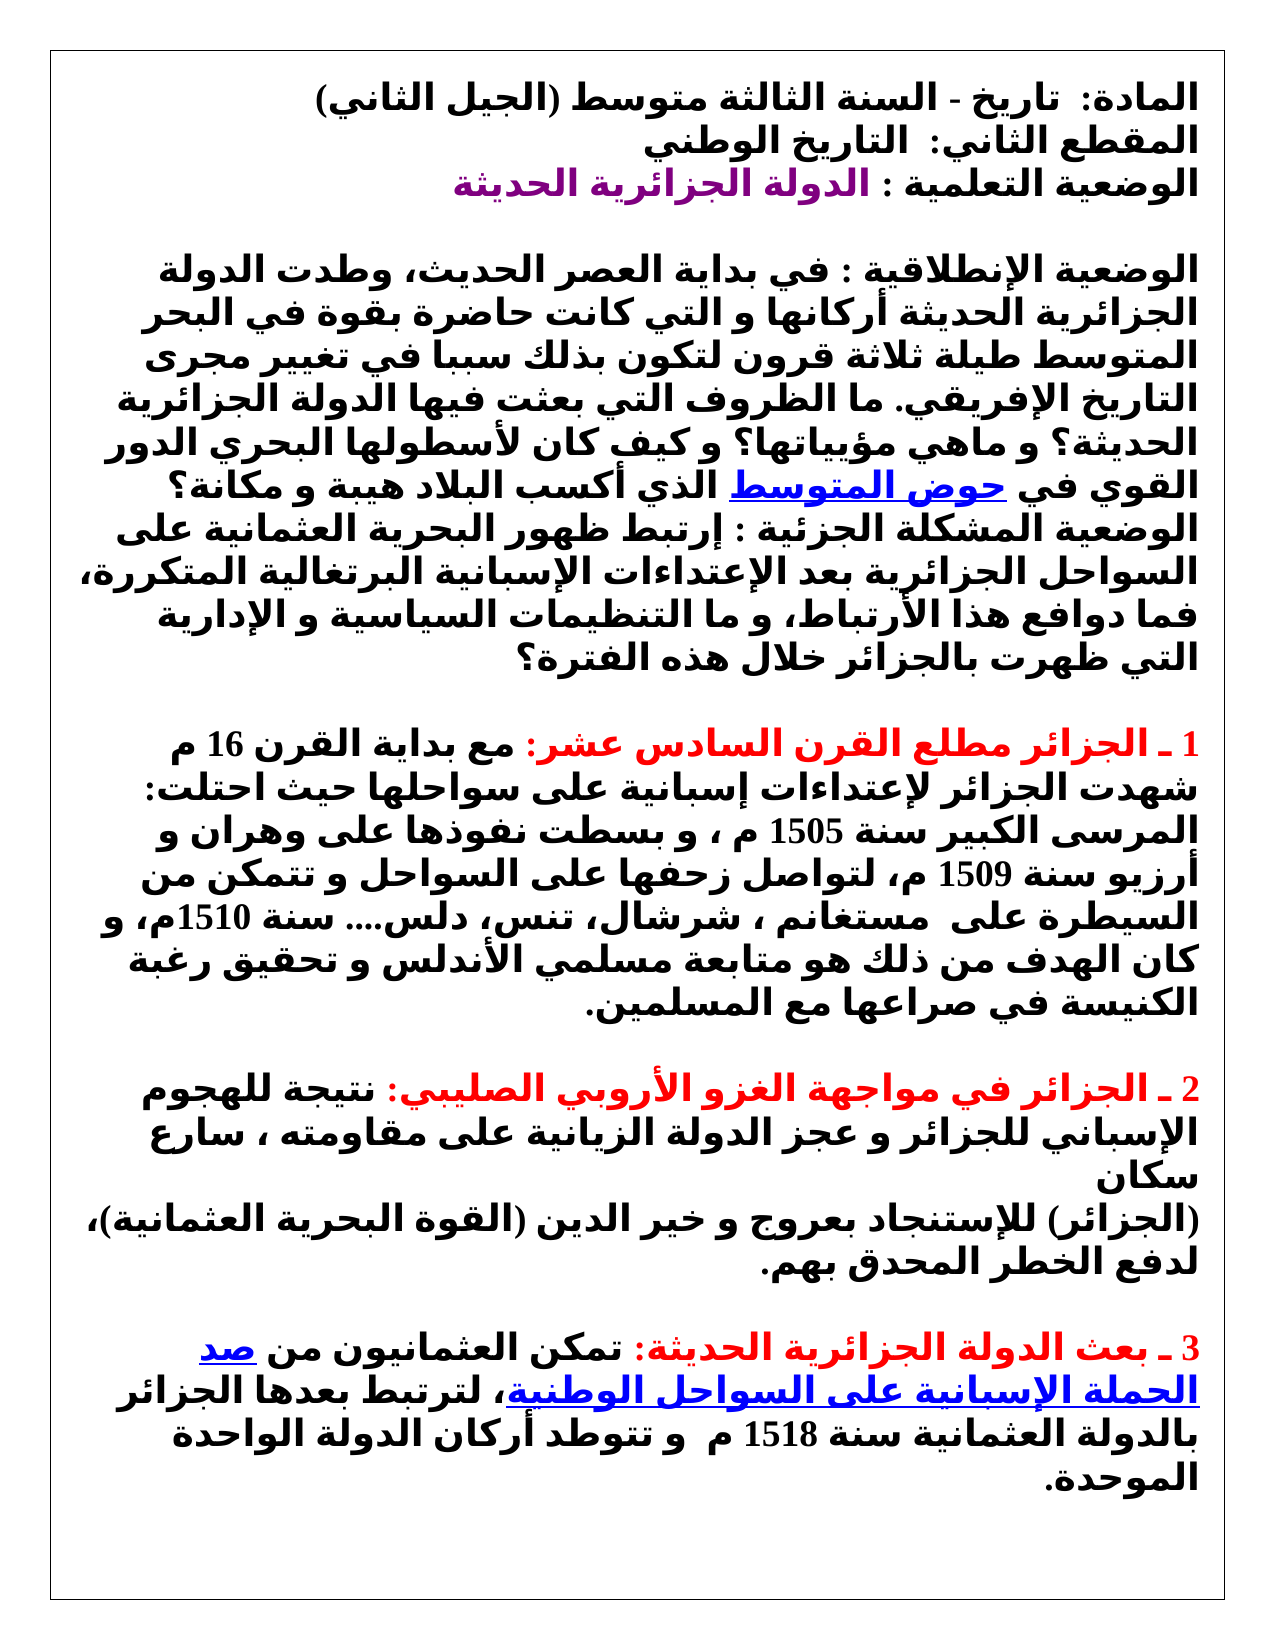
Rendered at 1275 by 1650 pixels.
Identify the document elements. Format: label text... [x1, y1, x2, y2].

text المادة: تاريخ - السنة الثالثة متوسط (الجيل الثاني) المقطع الثاني: التاريخ الوطني الوضعية التعلمية : الدولة الجزائرية الحديثة [75, 75, 1200, 204]
text 3 ـ بعث الدولة الجزائرية الحديثة: تمكن العثمانيون من صد الحملة الإسبانية على السواحل الوطنية، لترتبط بعدها الجزائر بالدولة العثمانية سنة 1518 م و تتوطد أركان الدولة الواحدة الموحدة. [75, 1282, 1200, 1498]
text 2 ـ الجزائر في مواجهة الغزو الأروبي الصليبي: نتيجة للهجوم الإسباني للجزائر و عجز الدولة الزيانية على مقاومته ، سارع سكان [75, 1024, 1200, 1196]
text الوضعية الإنطلاقية : في بداية العصر الحديث، وطدت الدولة الجزائرية الحديثة أركانها و التي كانت حاضرة بقوة في البحر المتوسط طيلة ثلاثة قرون لتكون بذلك سببا في تغيير مجرى التاريخ الإفريقي. ما الظروف التي بعثت فيها الدولة الجزائرية الحديثة؟ و ماهي مؤيياتها؟ و كيف كان لأسطولها البحري الدور القوي في حوض المتوسط الذي أكسب البلاد هيبة و مكانة؟ الوضعية المشكلة الجزئية : إرتبط ظهور البحرية العثمانية على السواحل الجزائرية بعد الإعتداءات الإسبانية البرتغالية المتكررة، فما دوافع هذا الأرتباط، و ما التنظيمات السياسية و الإدارية التي ظهرت بالجزائر خلال هذه الفترة؟ 1 ـ الجزائر مطلع القرن السادس عشر: مع بداية القرن 16 م شهدت الجزائر لإعتداءات إسبانية على سواحلها حيث احتلت: المرسى الكبير سنة 1505 م ، و بسطت نفوذها على وهران و أرزيو سنة 1509 م، لتواصل زحفها على السواحل و تتمكن من السيطرة على مستغانم ، شرشال، تنس، دلس.... سنة 1510م، و كان الهدف من ذلك هو متابعة مسلمي الأندلس و تحقيق رغبة الكنيسة في صراعها مع المسلمين. [75, 247, 1200, 1024]
text (الجزائر) للإستنجاد بعروج و خير الدين (القوة البحرية العثمانية)، لدفع الخطر المحدق بهم. [75, 1196, 1200, 1282]
